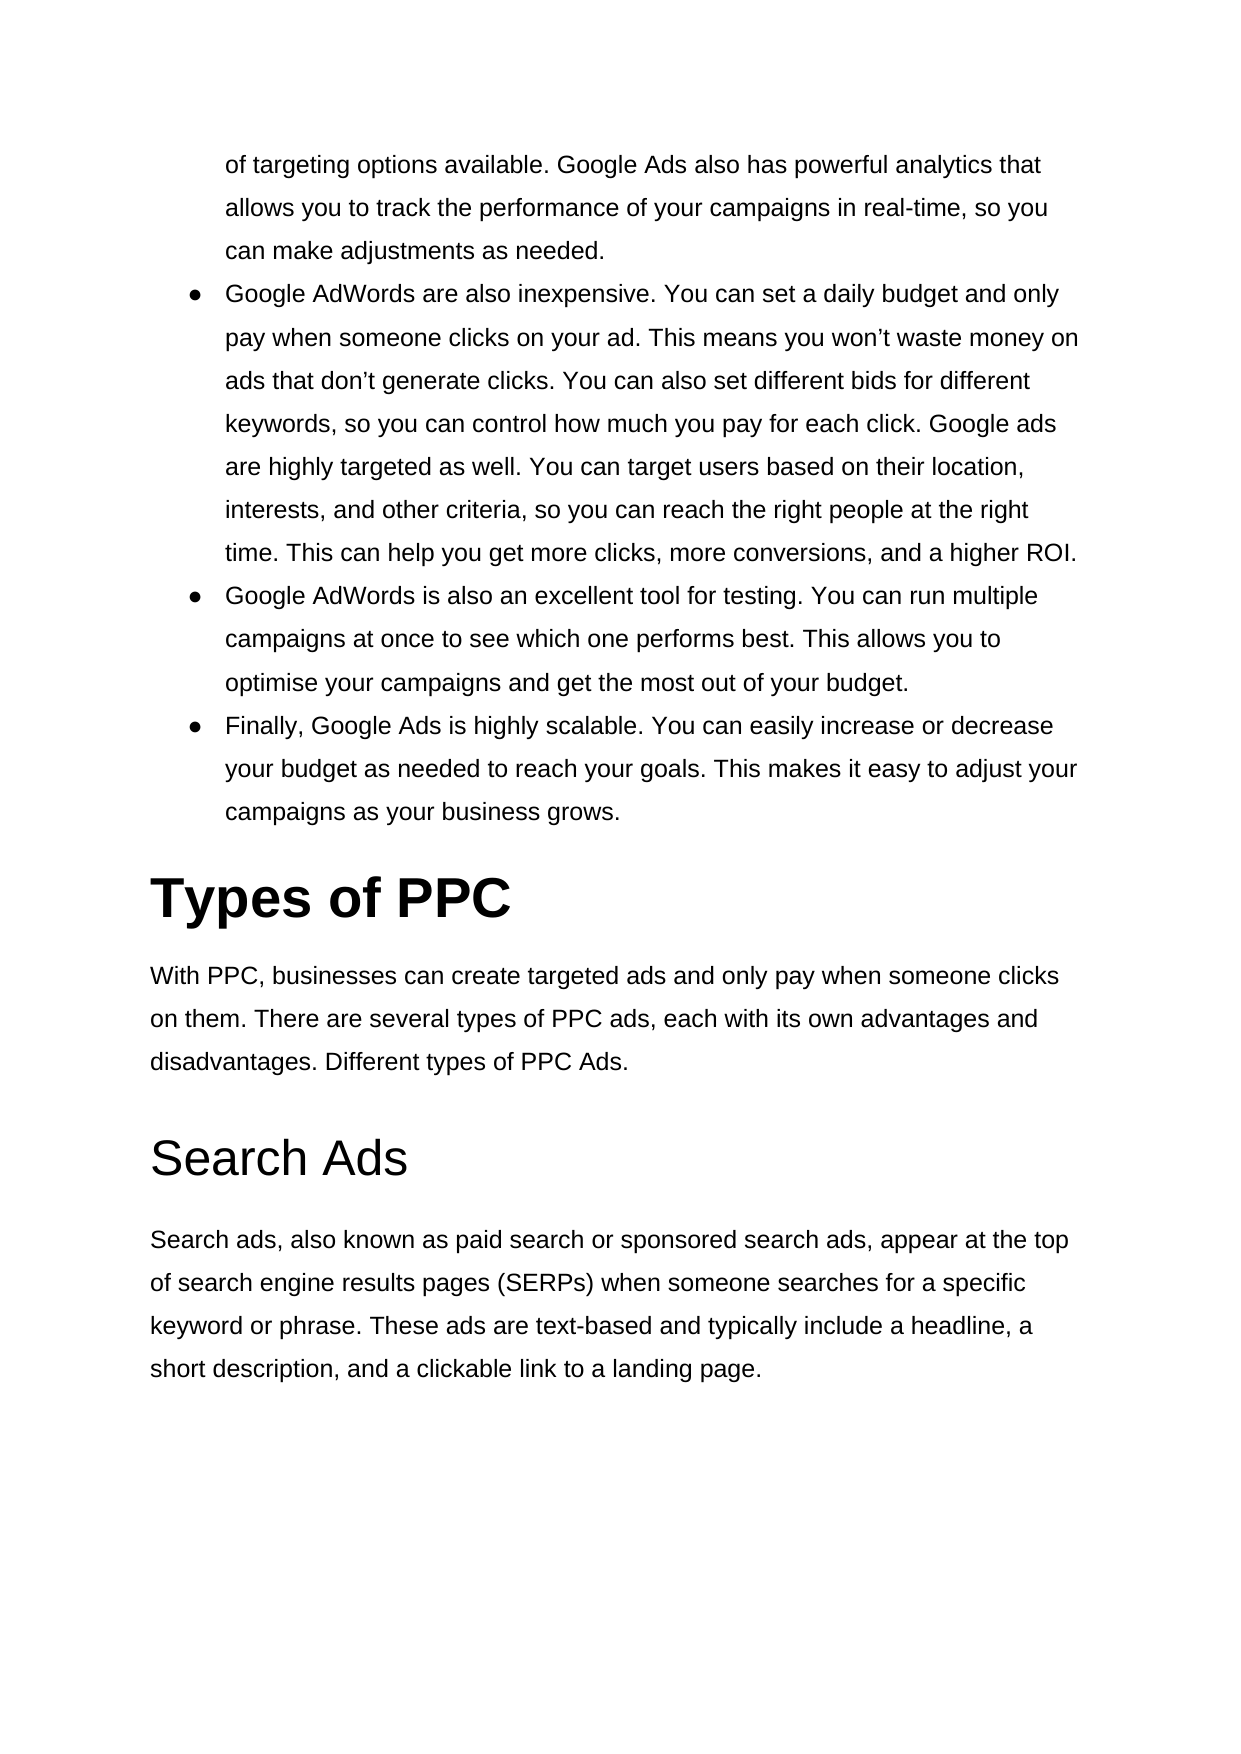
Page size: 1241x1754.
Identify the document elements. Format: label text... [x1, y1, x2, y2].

list Google AdWords are also inexpensive. You can set a daily budget and only pay when someone clicks on your ad. This means you won’t waste money on ads that don’t generate clicks. You can also set different bids for different keywords, so you can control how much you pay for each click. Google ads are highly targeted as well. You can target users based on their location, interests, and other criteria, so you can reach the right people at the right time. This can help you get more clicks, more conversions, and a higher ROI. [187, 279, 1090, 567]
text Search ads, also known as paid search or sponsored search ads, appear at the top of search engine results pages (SERPs) when someone searches for a specific keyword or phrase. These ads are text-based and typically include a headline, a short description, and a clickable link to a landing page. [150, 1225, 1090, 1383]
text With PPC, businesses can create targeted ads and only pay when someone clicks on them. There are several types of PPC ads, each with its own advantages and disadvantages. Different types of PPC Ads. [150, 961, 1090, 1076]
subtitle Types of PPC [150, 865, 1090, 930]
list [187, 150, 1090, 265]
list Finally, Google Ads is highly scalable. You can easily increase or decrease your budget as needed to reach your goals. This makes it easy to adjust your campaigns as your business grows. [187, 711, 1090, 826]
subtitle Search Ads [150, 1128, 1090, 1186]
list Google AdWords is also an excellent tool for testing. You can run multiple campaigns at once to see which one performs best. This allows you to optimise your campaigns and get the most out of your budget. [187, 581, 1090, 696]
